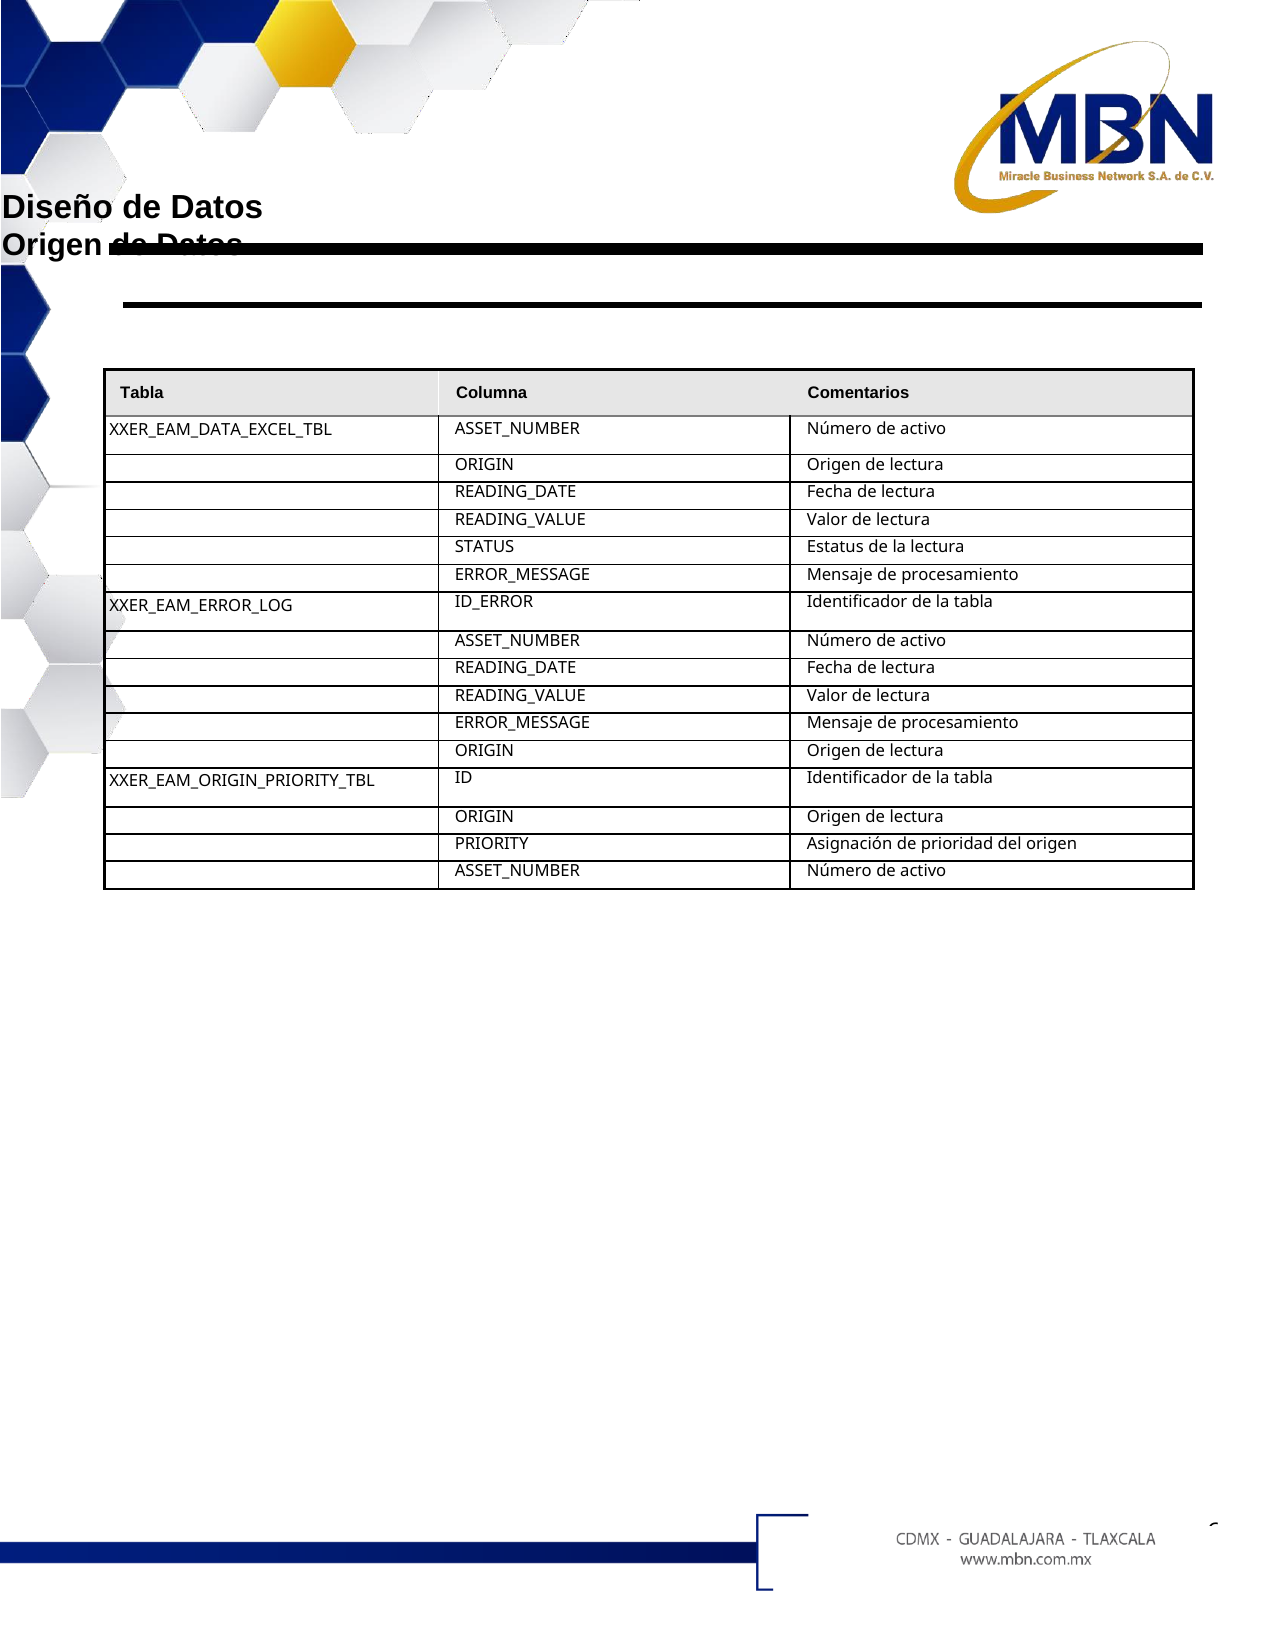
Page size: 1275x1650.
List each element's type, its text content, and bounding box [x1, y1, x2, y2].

table_cell Identificador de la tabla [791, 769, 1192, 806]
table_cell READING_DATE [439, 483, 789, 508]
table_cell Estatus de la lectura [791, 537, 1192, 564]
table_cell ERROR_MESSAGE [439, 714, 789, 740]
table_cell [106, 687, 438, 712]
table_cell ORIGIN [439, 741, 789, 767]
table_cell Fecha de lectura [791, 659, 1192, 685]
table_cell [106, 537, 438, 564]
picture [1, 0, 1214, 798]
table_cell [106, 565, 438, 591]
table_cell [106, 483, 438, 508]
table_cell Asignación de prioridad del origen [791, 835, 1192, 860]
table_cell ASSET_NUMBER [439, 862, 789, 888]
table_cell ID_ERROR [439, 593, 789, 630]
table_cell [106, 835, 438, 860]
table_cell Origen de lectura [791, 741, 1192, 767]
table_header Tabla [106, 371, 438, 415]
table_cell [106, 455, 438, 481]
table_cell XXER_EAM_ERROR_LOG [106, 593, 438, 630]
table_cell PRIORITY [439, 835, 789, 860]
table_cell ID [439, 769, 789, 806]
table_cell ASSET_NUMBER [439, 632, 789, 657]
table_cell [106, 510, 438, 536]
table_cell Mensaje de procesamiento [791, 565, 1192, 591]
table_cell Valor de lectura [791, 687, 1192, 712]
table_cell Identificador de la tabla [791, 593, 1192, 630]
table_cell Número de activo [791, 632, 1192, 657]
table_cell ASSET_NUMBER [439, 417, 789, 454]
picture [0, 1513, 1156, 1591]
table_cell READING_VALUE [439, 687, 789, 712]
table_cell [106, 632, 438, 657]
table_cell STATUS [439, 537, 789, 564]
table_cell Origen de lectura [791, 808, 1192, 833]
table_header Comentarios [790, 371, 1192, 415]
table_cell Fecha de lectura [791, 483, 1192, 508]
table_cell XXER_EAM_DATA_EXCEL_TBL [106, 417, 438, 454]
table_cell [106, 714, 438, 740]
table_header Columna [439, 371, 790, 415]
table_cell XXER_EAM_ORIGIN_PRIORITY_TBL [106, 769, 438, 806]
table_cell ORIGIN [439, 808, 789, 833]
table_cell READING_DATE [439, 659, 789, 685]
table_cell Número de activo [791, 417, 1192, 454]
table_cell READING_VALUE [439, 510, 789, 536]
table_cell Origen de lectura [791, 455, 1192, 481]
table_cell [106, 741, 438, 767]
table_cell [106, 808, 438, 833]
table_cell ORIGIN [439, 455, 789, 481]
table_cell Número de activo [791, 862, 1192, 888]
table_cell [106, 862, 438, 888]
table_cell Valor de lectura [791, 510, 1192, 536]
table_cell [106, 659, 438, 685]
table_cell ERROR_MESSAGE [439, 565, 789, 591]
table_cell Mensaje de procesamiento [791, 714, 1192, 740]
